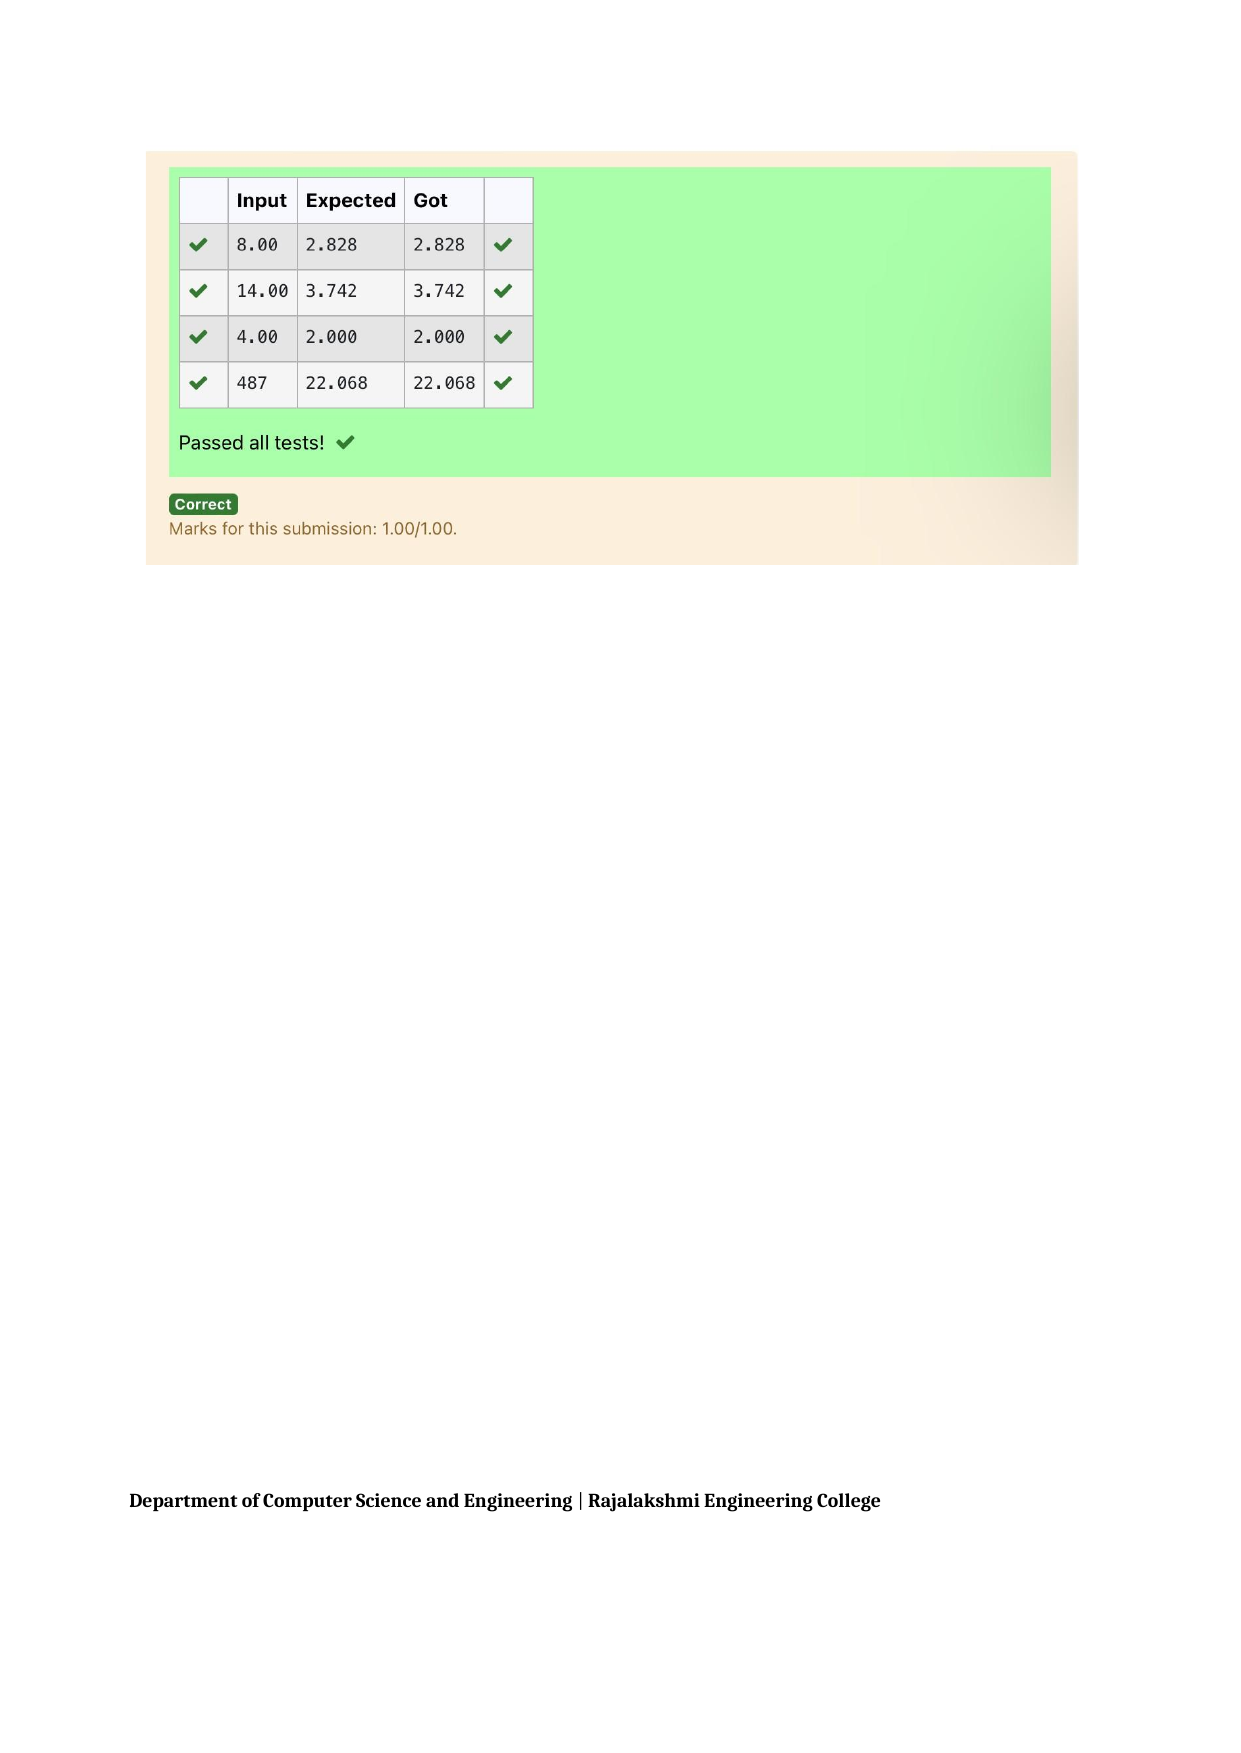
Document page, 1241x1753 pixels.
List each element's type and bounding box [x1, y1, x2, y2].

picture [145, 145, 1079, 565]
